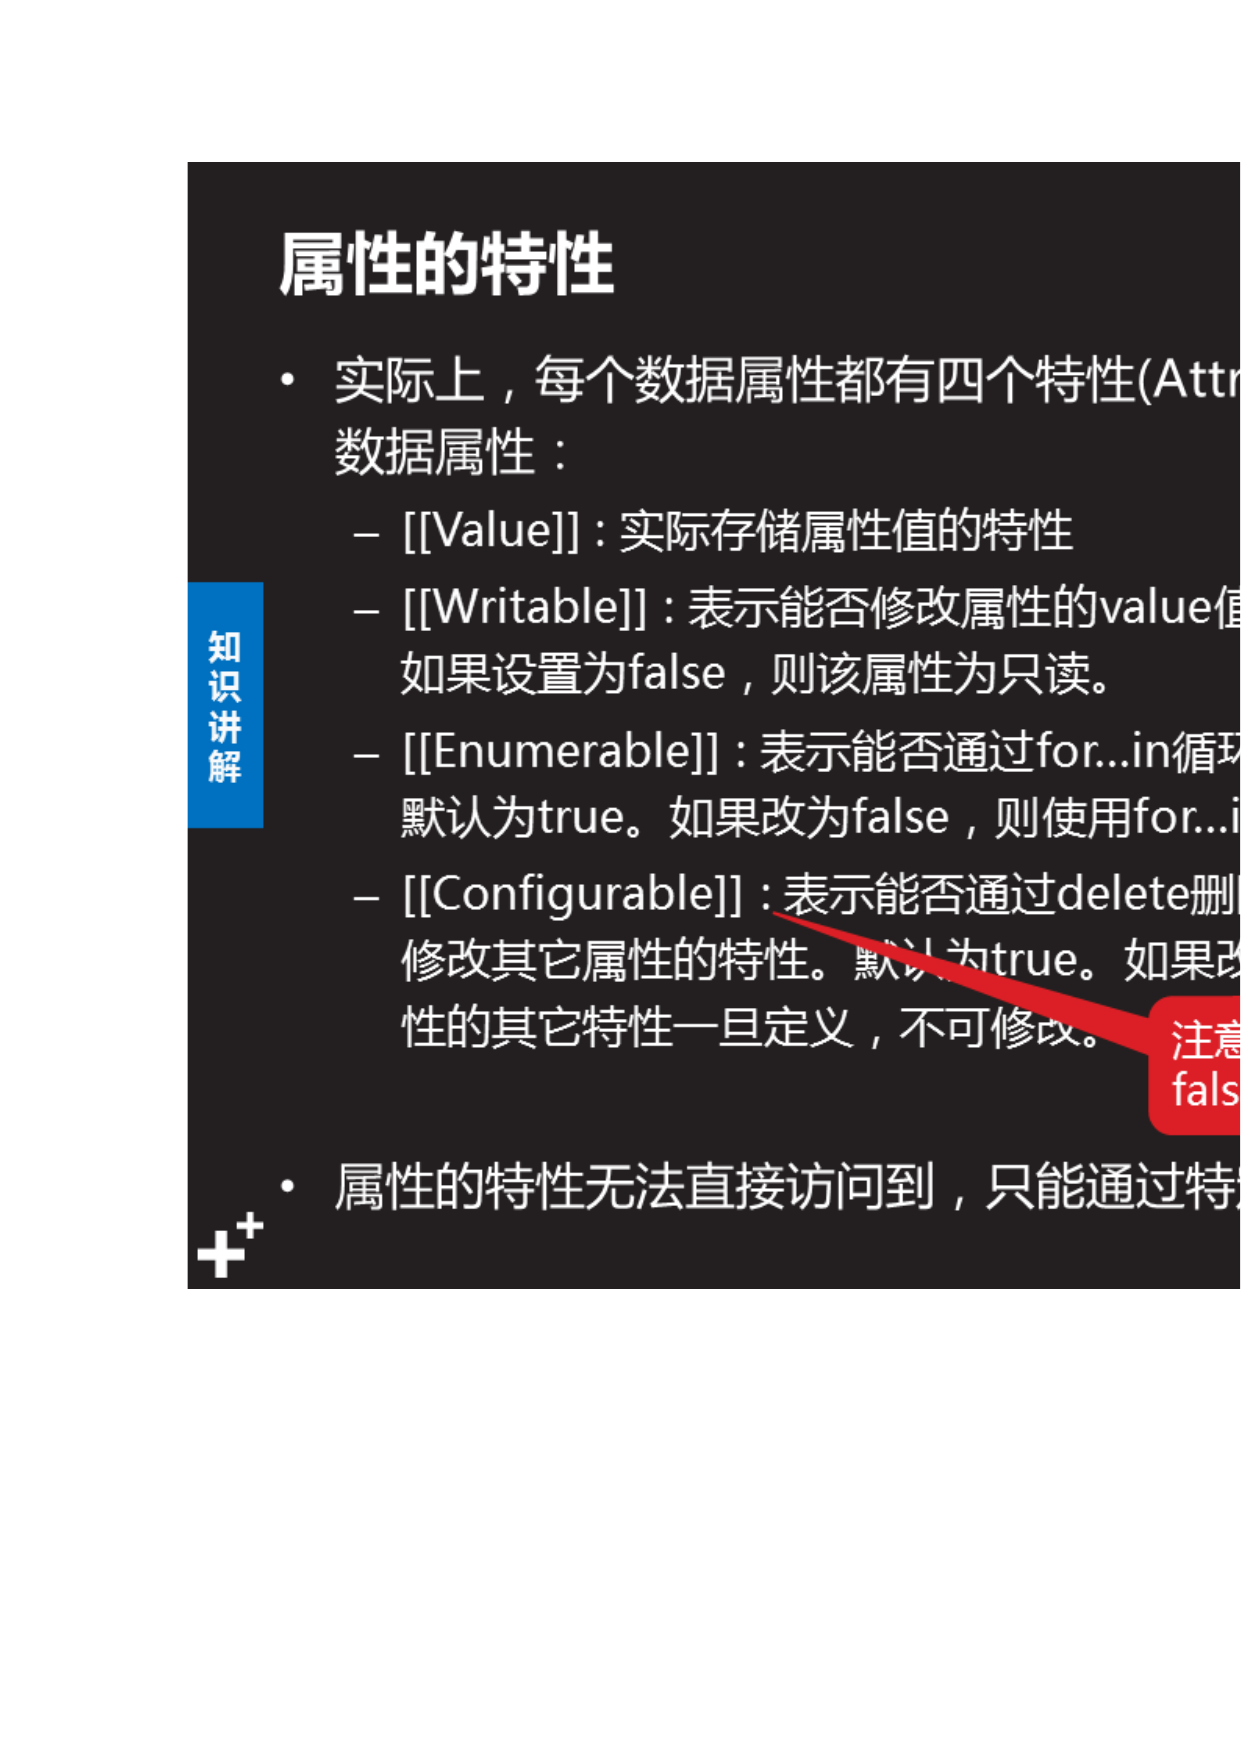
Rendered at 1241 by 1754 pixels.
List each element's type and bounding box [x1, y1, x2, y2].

picture [187, 162, 1241, 1289]
